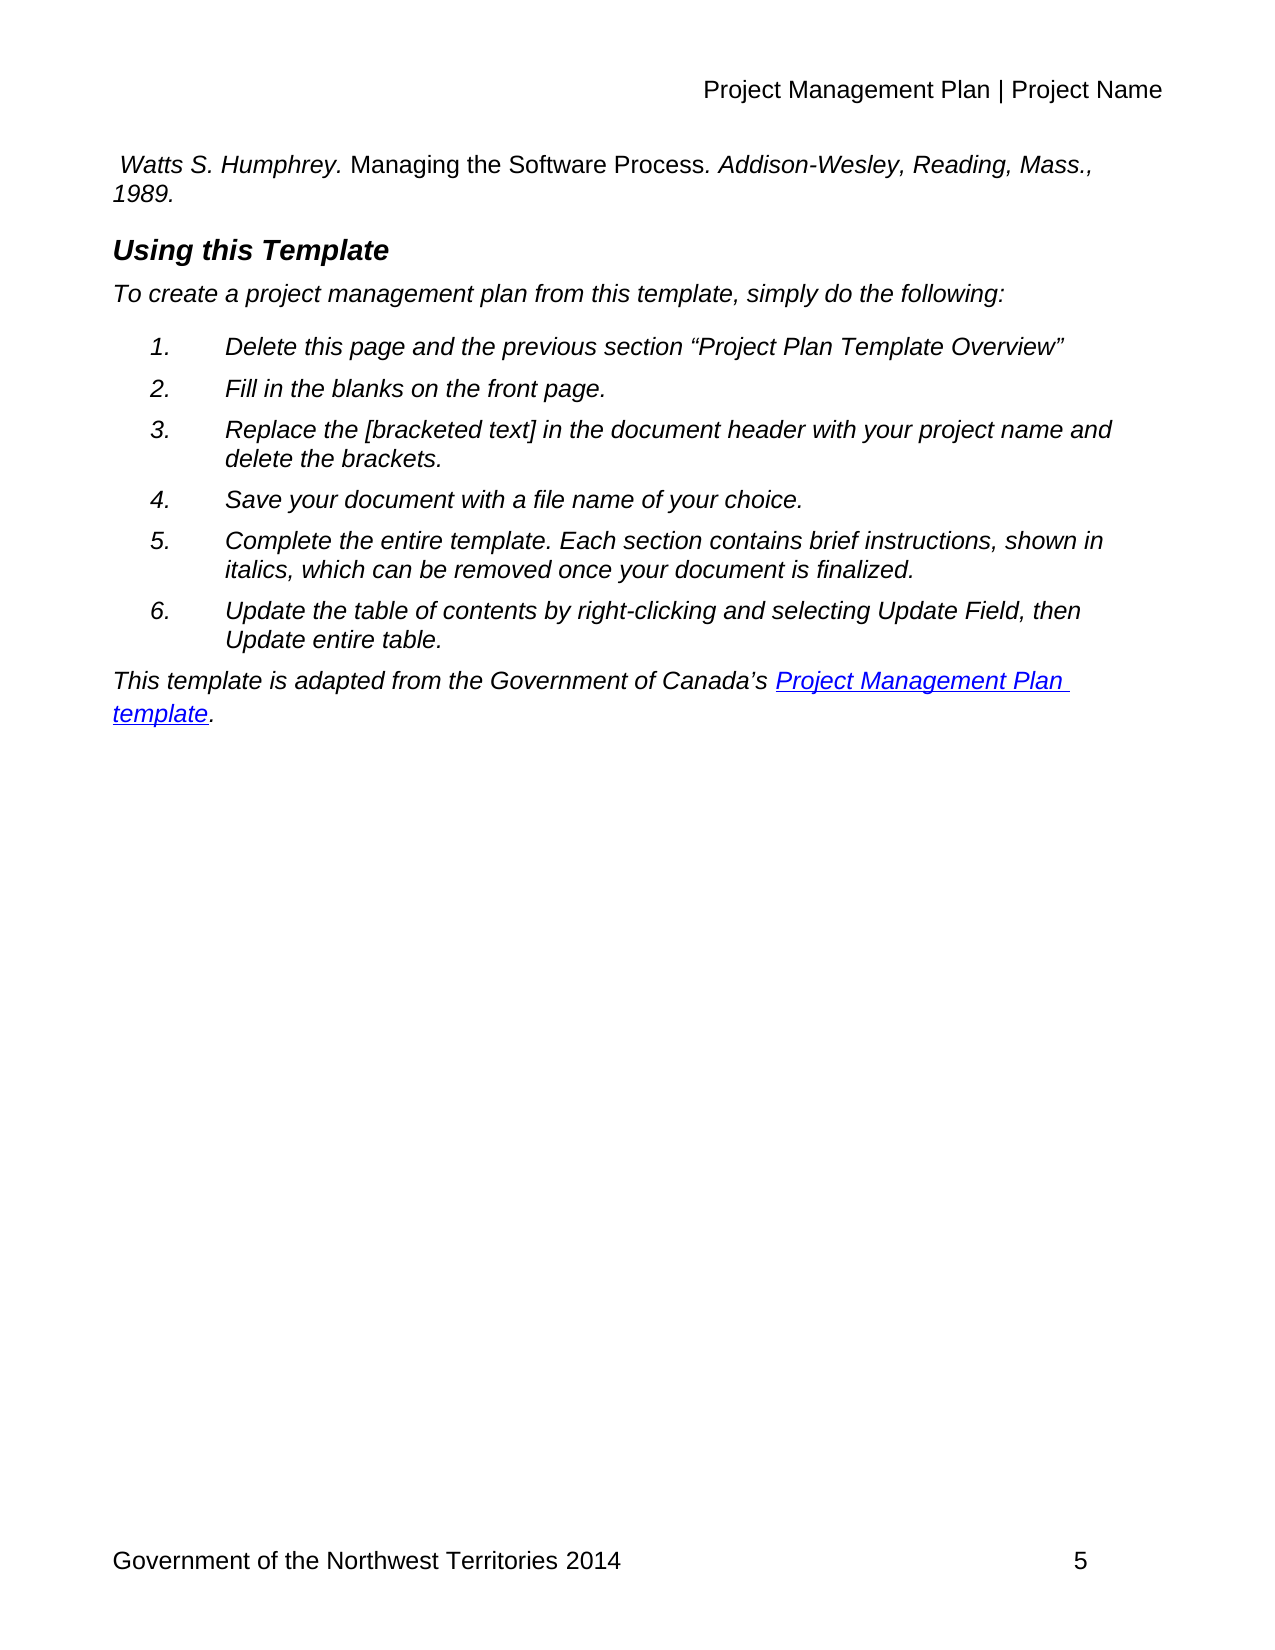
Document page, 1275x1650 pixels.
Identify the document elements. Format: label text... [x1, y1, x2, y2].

text To create a project management plan from this template, simply do the following: [112, 278, 1162, 307]
subtitle Using this Template [112, 232, 1162, 266]
list Save your document with a file name of your choice. [150, 485, 1162, 514]
text Watts S. Humphrey. Managing the Software Process. Addison-Wesley, Reading, Mass., 1989. [112, 150, 1162, 207]
list Complete the entire template. Each section contains brief instructions, shown in italics, which can be removed once your document is finalized. [150, 526, 1162, 584]
list Replace the [bracketed text] in the document header with your project name and delete the brackets. [150, 415, 1162, 472]
list Fill in the blanks on the front page. [150, 374, 1162, 402]
list Delete this page and the previous section “Project Plan Template Overview” [150, 332, 1162, 361]
list Update the table of contents by right-clicking and selecting Update Field, then Update entire table. [150, 596, 1162, 654]
text This template is adapted from the Government of Canada’s Project Management Plan template. [112, 666, 1162, 728]
